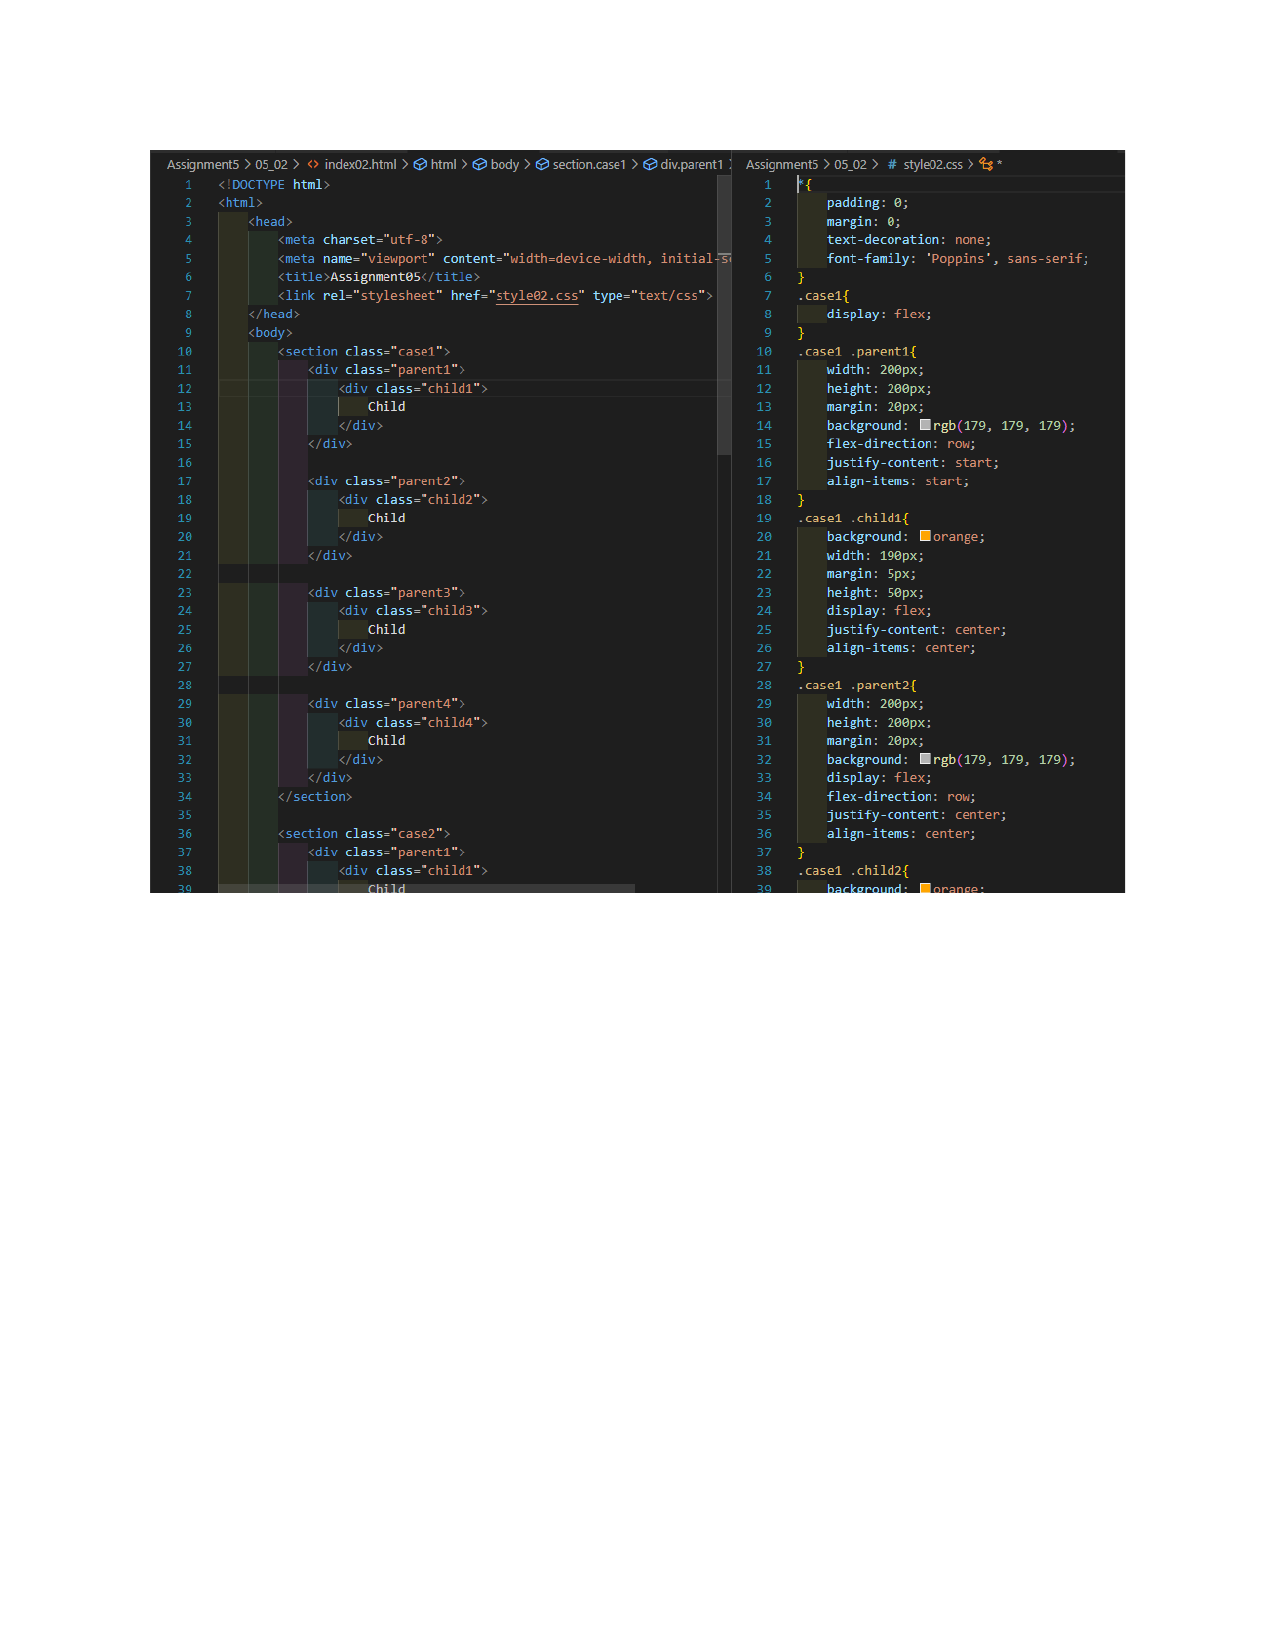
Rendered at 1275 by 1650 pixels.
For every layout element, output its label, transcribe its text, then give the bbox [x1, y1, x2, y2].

picture [150, 150, 1125, 893]
